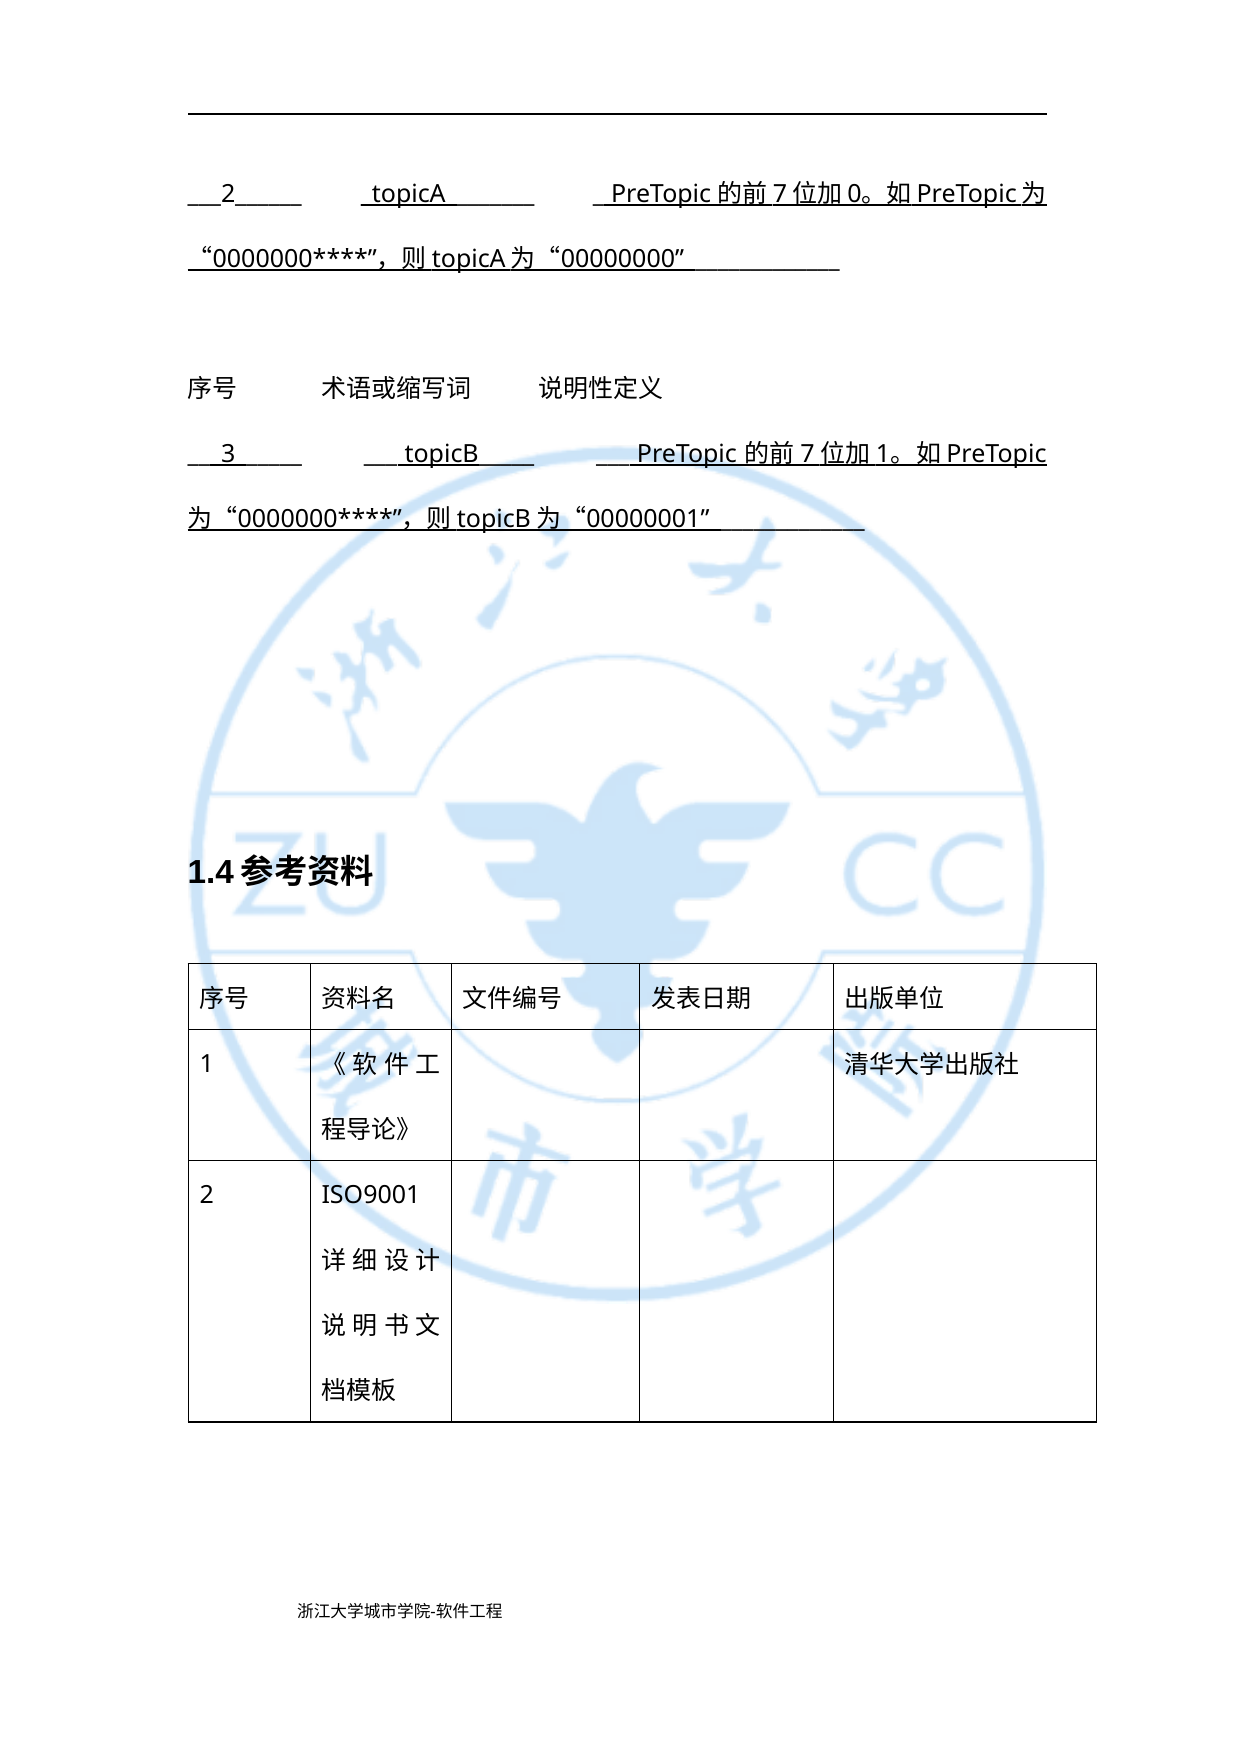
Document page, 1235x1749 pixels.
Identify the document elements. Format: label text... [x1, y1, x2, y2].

table_cell [452, 1030, 639, 1160]
table_header 文件编号 [452, 964, 639, 1029]
text 序号 术语或缩写词 说明性定义 [187, 354, 1047, 419]
table_cell ISO9001详细设计说明书文档模板 [311, 1161, 451, 1421]
table_header 出版单位 [834, 964, 1096, 1029]
table_cell [452, 1161, 639, 1421]
table_cell 清华大学出版社 [834, 1030, 1096, 1160]
table_cell [834, 1161, 1096, 1421]
table_cell [640, 1030, 833, 1160]
table_cell 《软件工程导论》 [311, 1030, 451, 1160]
table_header 序号 [189, 964, 310, 1029]
table_cell [640, 1161, 833, 1421]
text ___2______ _topicA________ _ PreTopic 的前7位加0。如PreTopic为“0000000****”，则topicA为“00000000”______________ [187, 159, 1047, 289]
table_header 发表日期 [640, 964, 833, 1029]
text ___3______ ___ topicB_____ ___ PreTopic 的前7位加1。如PreTopic为“0000000****”，则topicB为“00000001”______________ [187, 419, 1047, 549]
table_header 资料名 [311, 964, 451, 1029]
table_cell 2 [189, 1161, 310, 1421]
subtitle 1.4参考资料 [187, 836, 1047, 901]
table_cell 1 [189, 1030, 310, 1160]
